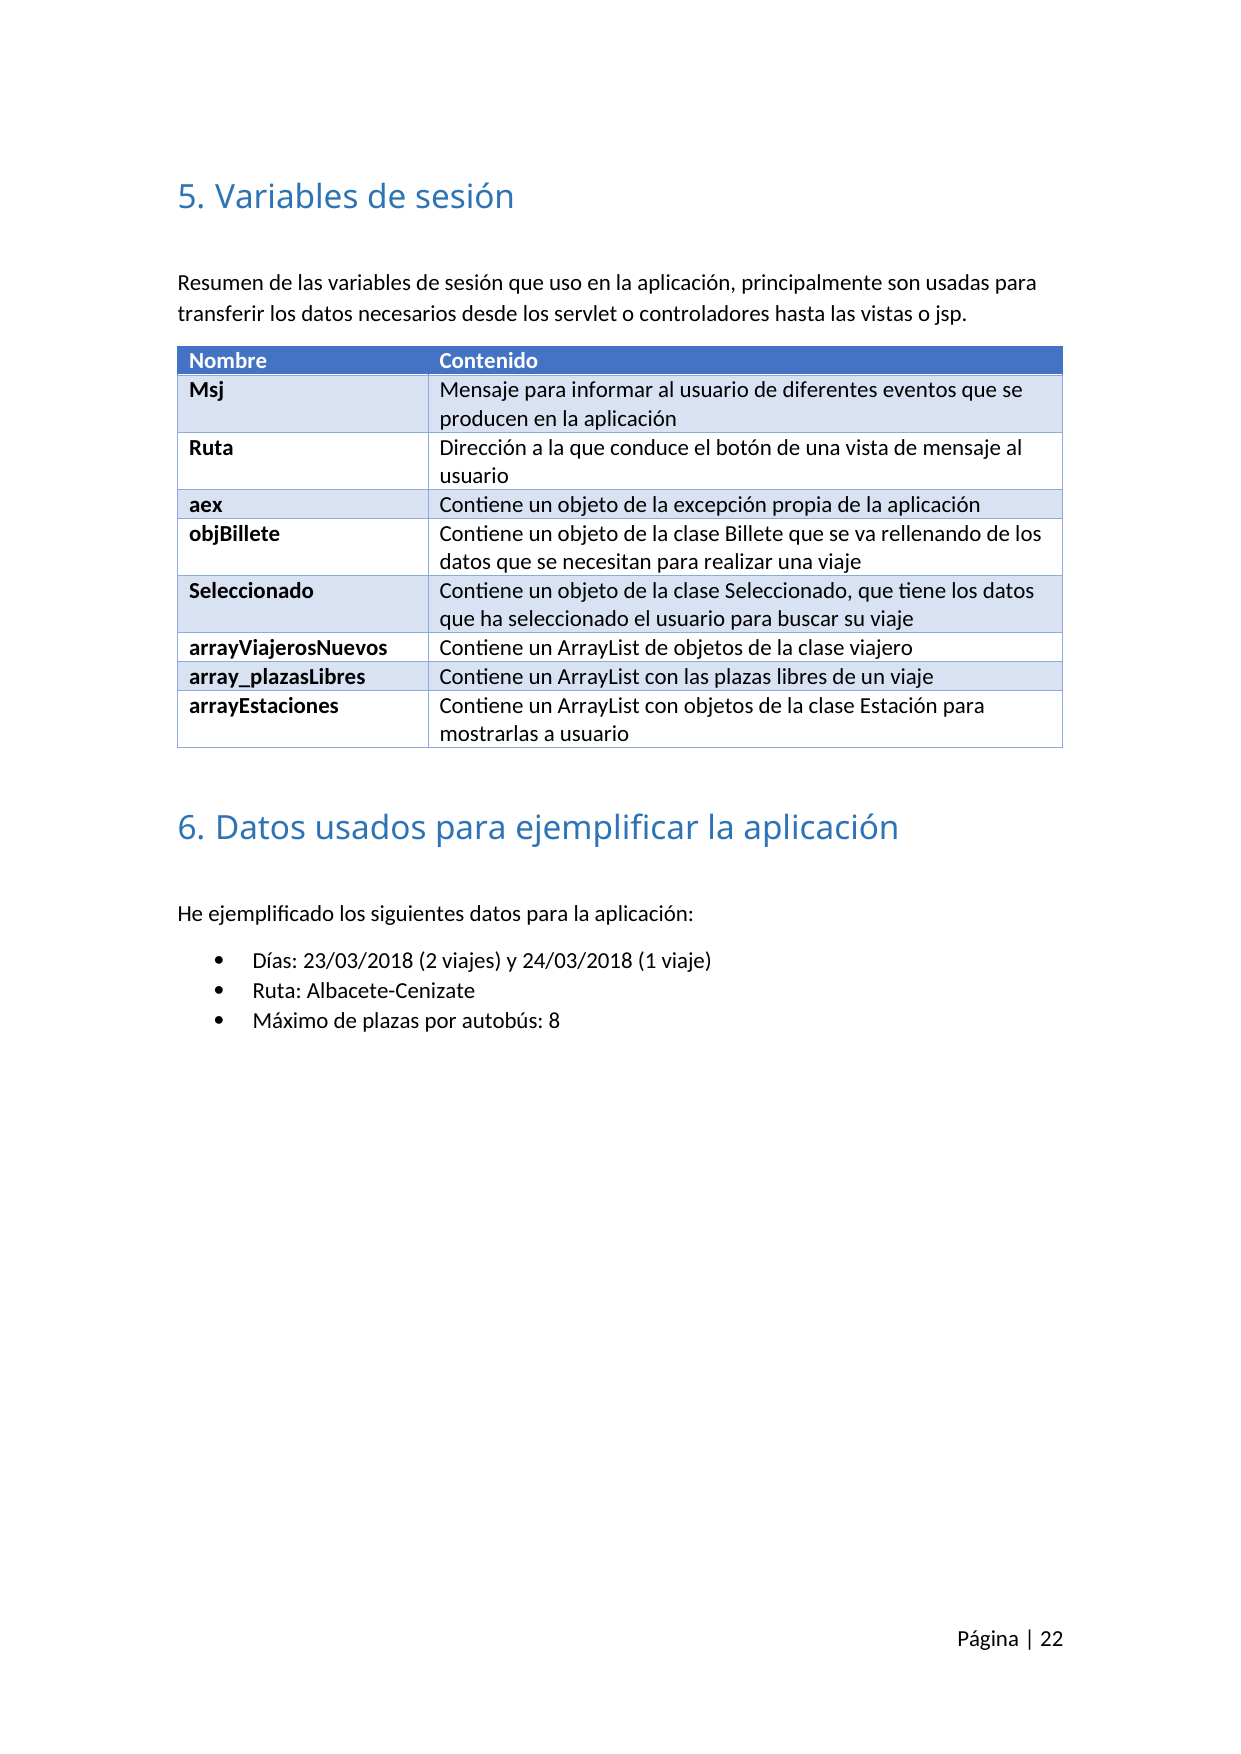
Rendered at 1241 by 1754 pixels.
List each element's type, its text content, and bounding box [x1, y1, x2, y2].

list Máximo de plazas por autobús: 8 [215, 1007, 1063, 1034]
table_cell Ruta [178, 433, 428, 489]
table_cell arrayEstaciones [178, 691, 428, 747]
table_cell objBillete [178, 519, 428, 575]
table_cell Contiene un ArrayList con las plazas libres de un viaje [429, 662, 1062, 690]
table_cell Dirección a la que conduce el botón de una vista de mensaje al usuario [429, 433, 1062, 489]
table_cell aex [178, 490, 428, 518]
subtitle Variables de sesión [177, 173, 1063, 218]
text Resumen de las variables de sesión que uso en la aplicación, principalmente son usadas para transferir los datos necesarios desde los servlet o controladores hasta las vistas o jsp. [177, 268, 1063, 327]
table_cell Contiene un objeto de la excepción propia de la aplicación [429, 490, 1062, 518]
subtitle Datos usados para ejemplificar la aplicación [177, 803, 1063, 849]
table_cell Mensaje para informar al usuario de diferentes eventos que se producen en la aplicación [429, 376, 1062, 432]
table_cell Contiene un objeto de la clase Billete que se va rellenando de los datos que se necesitan para realizar una viaje [429, 519, 1062, 575]
table_cell Msj [178, 376, 428, 432]
table_cell Contiene un ArrayList con objetos de la clase Estación para mostrarlas a usuario [429, 691, 1062, 747]
table_cell Contiene un objeto de la clase Seleccionado, que tiene los datos que ha seleccionado el usuario para buscar su viaje [429, 576, 1062, 632]
text He ejemplificado los siguientes datos para la aplicación: [177, 899, 1063, 927]
table_cell Contiene un ArrayList de objetos de la clase viajero [429, 633, 1062, 661]
list Ruta: Albacete-Cenizate [215, 976, 1063, 1004]
table_cell array_plazasLibres [178, 662, 428, 690]
table_cell arrayViajerosNuevos [178, 633, 428, 661]
table_cell Seleccionado [178, 576, 428, 632]
list Días: 23/03/2018 (2 viajes) y 24/03/2018 (1 viaje) [215, 946, 1063, 974]
table_header Nombre [178, 347, 428, 374]
table_header Contenido [429, 347, 1062, 374]
